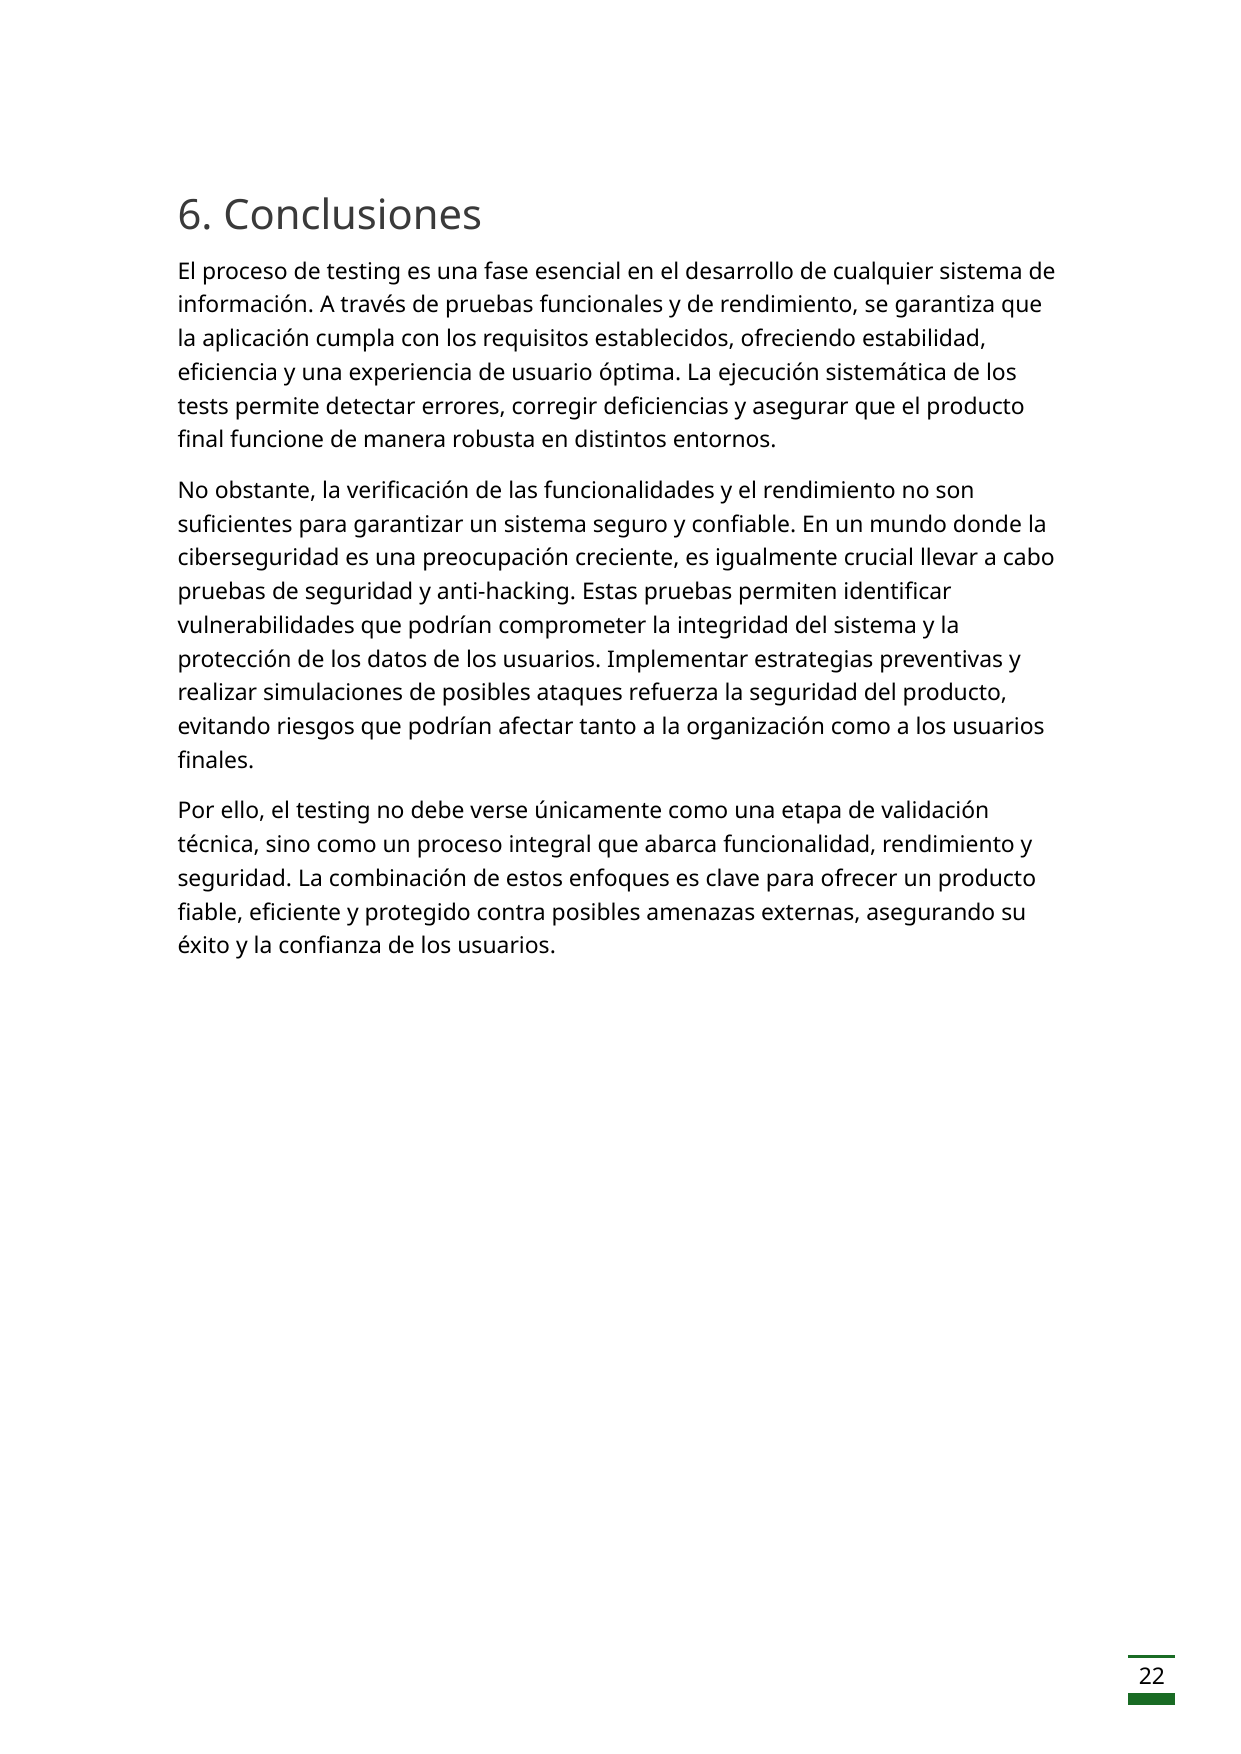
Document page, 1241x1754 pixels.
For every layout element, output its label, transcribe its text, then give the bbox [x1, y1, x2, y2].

subtitle 6. Conclusiones [177, 185, 1063, 242]
text Por ello, el testing no debe verse únicamente como una etapa de validación técnica, sino como un proceso integral que abarca funcionalidad, rendimiento y seguridad. La combinación de estos enfoques es clave para ofrecer un producto fiable, eficiente y protegido contra posibles amenazas externas, asegurando su éxito y la confianza de los usuarios. [177, 794, 1063, 961]
text No obstante, la verificación de las funcionalidades y el rendimiento no son suficientes para garantizar un sistema seguro y confiable. En un mundo donde la ciberseguridad es una preocupación creciente, es igualmente crucial llevar a cabo pruebas de seguridad y anti-hacking. Estas pruebas permiten identificar vulnerabilidades que podrían comprometer la integridad del sistema y la protección de los datos de los usuarios. Implementar estrategias preventivas y realizar simulaciones de posibles ataques refuerza la seguridad del producto, evitando riesgos que podrían afectar tanto a la organización como a los usuarios finales. [177, 474, 1063, 775]
text El proceso de testing es una fase esencial en el desarrollo de cualquier sistema de información. A través de pruebas funcionales y de rendimiento, se garantiza que la aplicación cumpla con los requisitos establecidos, ofreciendo estabilidad, eficiencia y una experiencia de usuario óptima. La ejecución sistemática de los tests permite detectar errores, corregir deficiencias y asegurar que el producto final funcione de manera robusta en distintos entornos. [177, 255, 1063, 455]
